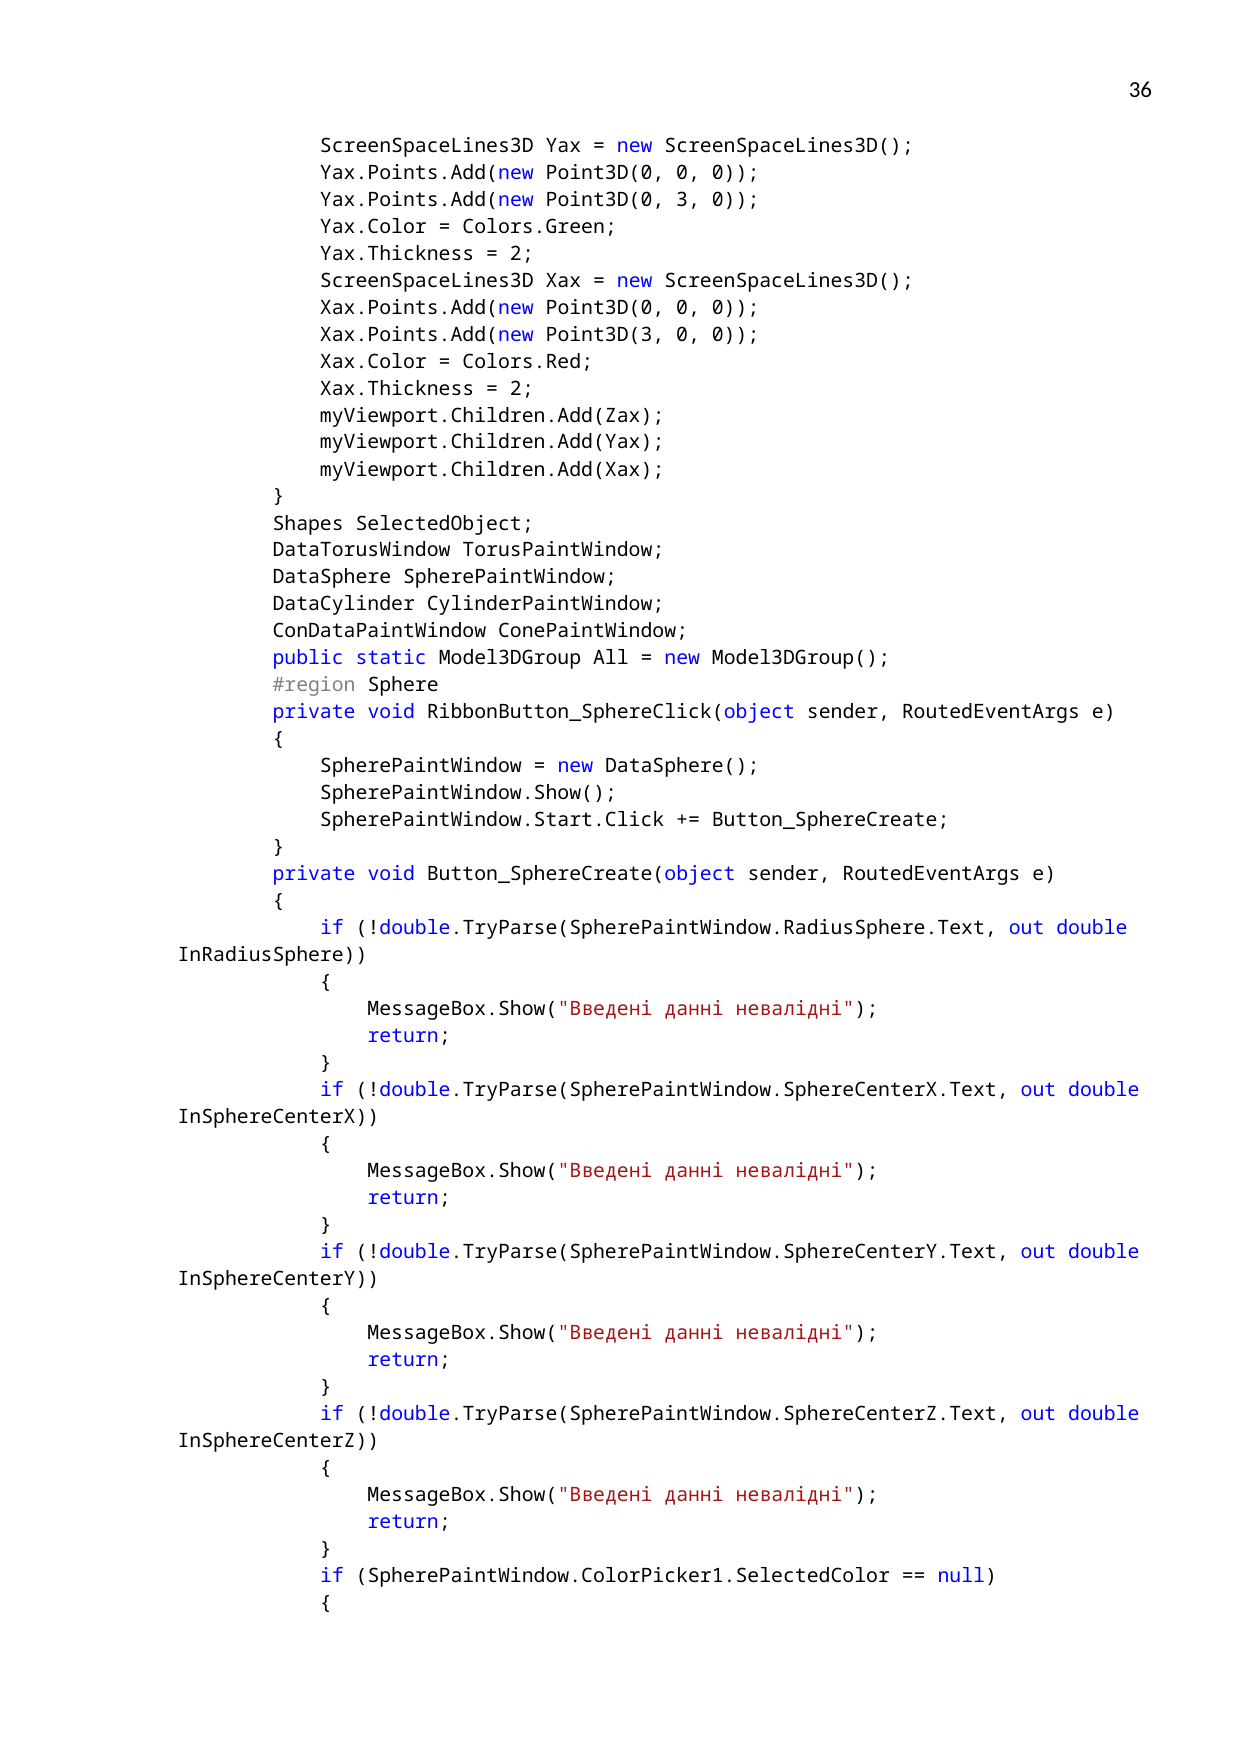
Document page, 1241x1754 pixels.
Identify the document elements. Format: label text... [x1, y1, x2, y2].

text return; [177, 1507, 1152, 1534]
text MessageBox.Show("Введені данні невалідні"); [177, 994, 1152, 1021]
text myViewport.Children.Add(Zax); [177, 401, 1152, 428]
text Xax.Points.Add(new Point3D(0, 0, 0)); [177, 293, 1152, 320]
text Xax.Color = Colors.Red; [177, 347, 1152, 374]
text { [177, 967, 1152, 994]
text myViewport.Children.Add(Xax); [177, 455, 1152, 482]
text private void RibbonButton_SphereClick(object sender, RoutedEventArgs e) [177, 698, 1152, 724]
text SpherePaintWindow.Start.Click += Button_SphereCreate; [177, 806, 1152, 832]
text #region Sphere [177, 671, 1152, 698]
text } [177, 1372, 1152, 1399]
text DataSphere SpherePaintWindow; [177, 563, 1152, 590]
text ScreenSpaceLines3D Yax = new ScreenSpaceLines3D(); [177, 131, 1152, 158]
text SpherePaintWindow = new DataSphere(); [177, 752, 1152, 778]
text { [177, 1129, 1152, 1156]
text MessageBox.Show("Введені данні невалідні"); [177, 1318, 1152, 1345]
text public static Model3DGroup All = new Model3DGroup(); [177, 644, 1152, 671]
text } [177, 482, 1152, 509]
text SpherePaintWindow.Show(); [177, 778, 1152, 806]
text DataTorusWindow TorusPaintWindow; [177, 536, 1152, 563]
text private void Button_SphereCreate(object sender, RoutedEventArgs e) [177, 859, 1152, 886]
text DataCylinder CylinderPaintWindow; [177, 590, 1152, 617]
text ConDataPaintWindow ConePaintWindow; [177, 617, 1152, 644]
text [177, 1480, 1152, 1507]
text ScreenSpaceLines3D Xax = new ScreenSpaceLines3D(); [177, 266, 1152, 293]
text } [177, 1210, 1152, 1237]
text if (!double.TryParse(SpherePaintWindow.RadiusSphere.Text, out double InRadiusSphere)) [177, 913, 1152, 967]
text } [177, 1534, 1152, 1561]
text { [177, 886, 1152, 913]
text myViewport.Children.Add(Yax); [177, 428, 1152, 455]
text if (!double.TryParse(SpherePaintWindow.SphereCenterX.Text, out double InSphereCenterX)) [177, 1075, 1152, 1129]
text Yax.Points.Add(new Point3D(0, 0, 0)); [177, 158, 1152, 185]
text { [177, 1291, 1152, 1318]
text Shapes SelectedObject; [177, 509, 1152, 536]
text Xax.Points.Add(new Point3D(3, 0, 0)); [177, 320, 1152, 347]
text MessageBox.Show("Введені данні невалідні"); [177, 1156, 1152, 1183]
text Yax.Color = Colors.Green; [177, 212, 1152, 239]
text if (!double.TryParse(SpherePaintWindow.SphereCenterY.Text, out double InSphereCenterY)) [177, 1237, 1152, 1291]
text { [177, 724, 1152, 752]
text } [177, 832, 1152, 859]
text return; [177, 1345, 1152, 1372]
text return; [177, 1021, 1152, 1048]
text if (!double.TryParse(SpherePaintWindow.SphereCenterZ.Text, out double InSphereCenterZ)) [177, 1399, 1152, 1453]
text if (SpherePaintWindow.ColorPicker1.SelectedColor == null) [177, 1561, 1152, 1588]
text Yax.Thickness = 2; [177, 239, 1152, 266]
text } [177, 1048, 1152, 1075]
text { [177, 1588, 1152, 1615]
text Xax.Thickness = 2; [177, 374, 1152, 401]
text { [177, 1453, 1152, 1480]
text Yax.Points.Add(new Point3D(0, 3, 0)); [177, 185, 1152, 212]
text return; [177, 1183, 1152, 1210]
